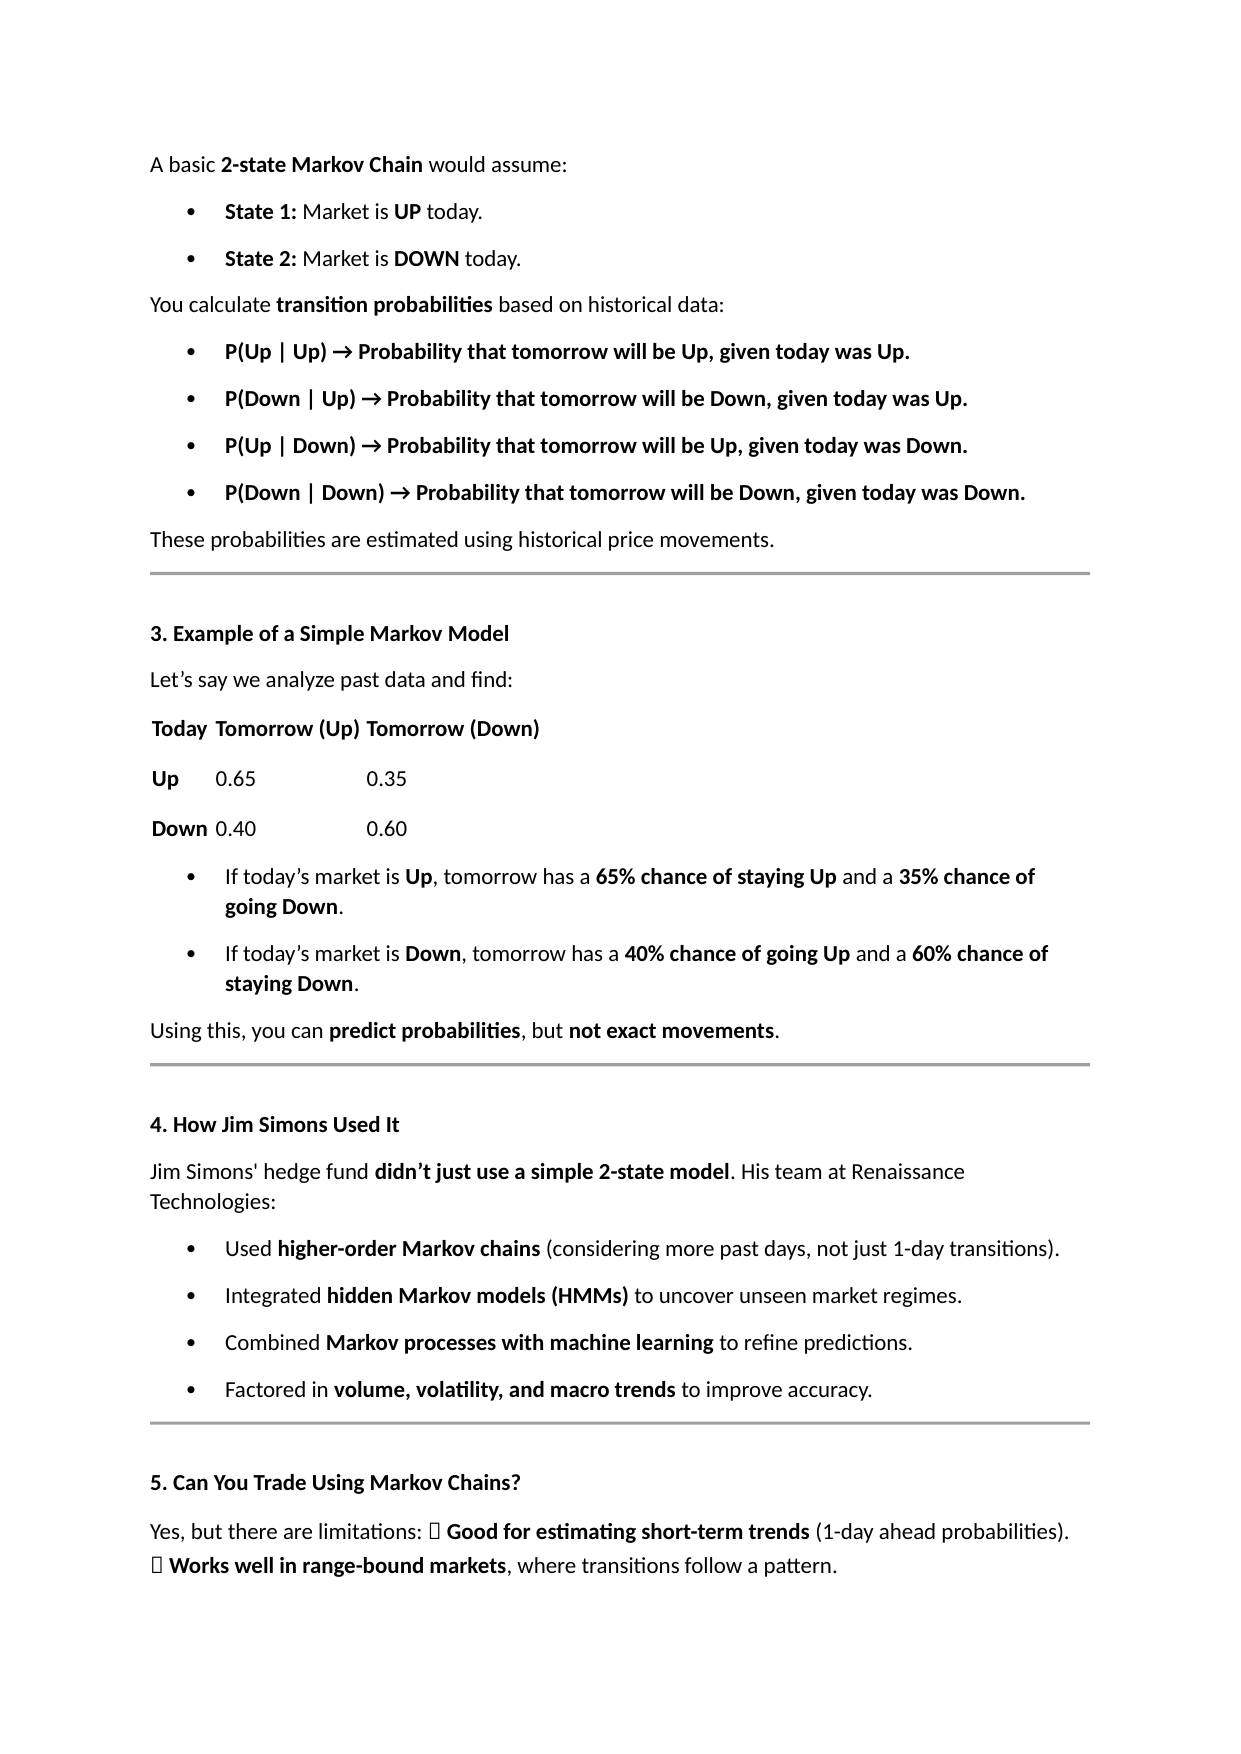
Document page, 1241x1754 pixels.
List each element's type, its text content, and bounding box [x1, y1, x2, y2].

text 5. Can You Trade Using Markov Chains? [150, 1468, 1090, 1496]
text Jim Simons' hedge fund didn’t just use a simple 2-state model. His team at Renaissance Technologies: [150, 1157, 1090, 1215]
table_cell Up [150, 763, 214, 812]
text Let’s say we analyze past data and find: [150, 666, 1090, 694]
table_header Tomorrow (Up) [214, 713, 365, 762]
list P(Up | Up) → Probability that tomorrow will be Up, given today was Up. [187, 337, 1090, 366]
text You calculate transition probabilities based on historical data: [150, 291, 1090, 319]
list State 1: Market is UP today. [187, 197, 1090, 225]
list P(Down | Up) → Probability that tomorrow will be Down, given today was Up. [187, 384, 1090, 412]
text A basic 2-state Markov Chain would assume: [150, 150, 1090, 178]
table_cell Down [150, 812, 214, 862]
table_header Today [150, 713, 214, 762]
list Combined Markov processes with machine learning to refine predictions. [187, 1328, 1090, 1356]
table_cell 0.35 [365, 763, 546, 812]
list State 2: Market is DOWN today. [187, 244, 1090, 272]
table_cell 0.40 [214, 812, 365, 862]
list Factored in volume, volatility, and macro trends to improve accuracy. [187, 1375, 1090, 1403]
text 4. How Jim Simons Used It [150, 1110, 1090, 1138]
list If today’s market is Down, tomorrow has a 40% chance of going Up and a 60% chance of staying Down. [187, 939, 1090, 997]
text These probabilities are estimated using historical price movements. [150, 525, 1090, 553]
table_header Tomorrow (Down) [365, 713, 546, 762]
list P(Down | Down) → Probability that tomorrow will be Down, given today was Down. [187, 478, 1090, 506]
table_cell 0.65 [214, 763, 365, 812]
table_cell 0.60 [365, 812, 546, 862]
list P(Up | Down) → Probability that tomorrow will be Up, given today was Down. [187, 431, 1090, 459]
list Used higher-order Markov chains (considering more past days, not just 1-day transitions). [187, 1234, 1090, 1262]
list If today’s market is Up, tomorrow has a 65% chance of staying Up and a 35% chance of going Down. [187, 862, 1090, 920]
list Integrated hidden Markov models (HMMs) to uncover unseen market regimes. [187, 1281, 1090, 1309]
text Using this, you can predict probabilities, but not exact movements. [150, 1016, 1090, 1044]
text 3. Example of a Simple Markov Model [150, 619, 1090, 647]
